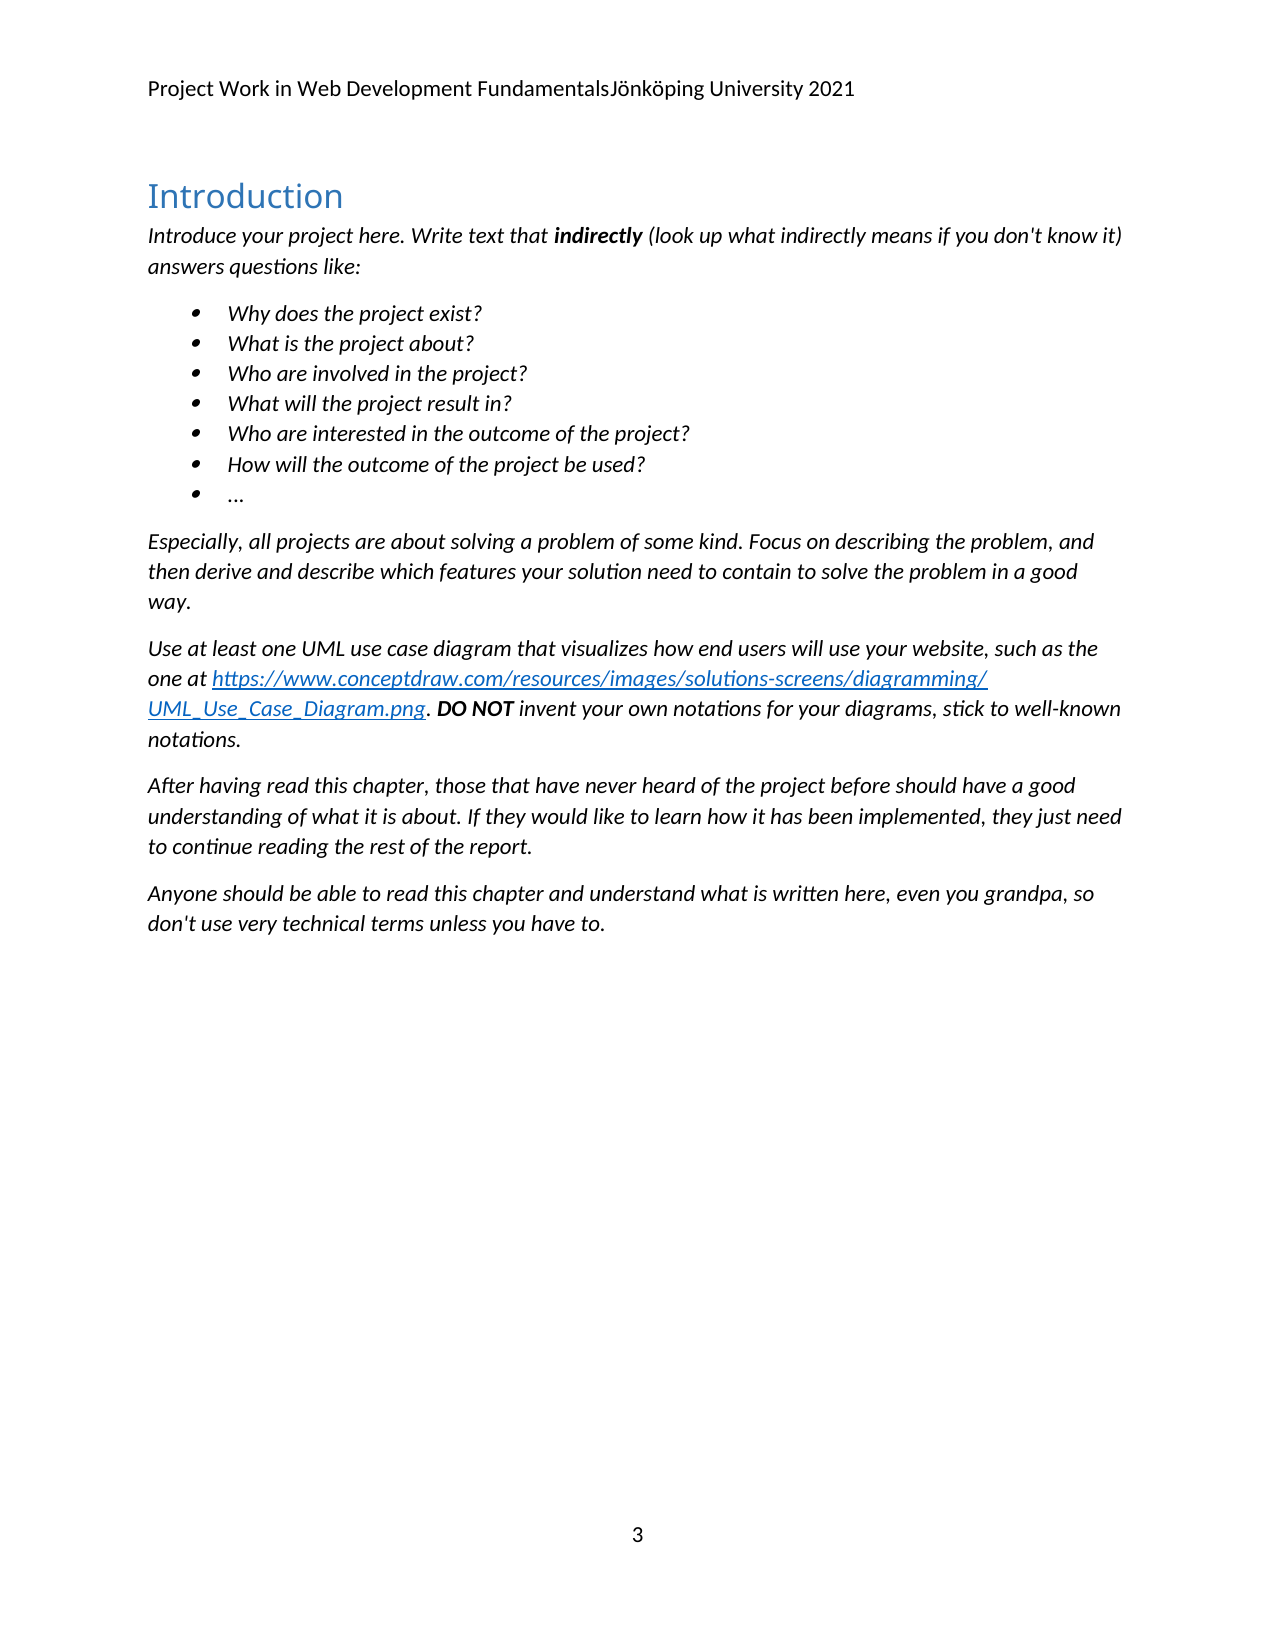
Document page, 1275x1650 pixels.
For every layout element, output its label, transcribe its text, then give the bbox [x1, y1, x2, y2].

text Introduce your project here. Write text that indirectly (look up what indirectly means if you don't know it) answers questions like: [148, 222, 1127, 280]
list Who are interested in the outcome of the project? [190, 419, 1127, 447]
list Why does the project exist? [190, 299, 1127, 327]
text Anyone should be able to read this chapter and understand what is written here, even you grandpa, so don't use very technical terms unless you have to. [148, 879, 1127, 937]
list What will the project result in? [190, 389, 1127, 417]
text Use at least one UML use case diagram that visualizes how end users will use your website, such as the one at https://www.conceptdraw.com/resources/images/solutions-screens/diagramming/UML_Use_Case_Diagram.png. DO NOT invent your own notations for your diagrams, stick to well-known notations. [148, 634, 1127, 753]
list ... [190, 480, 1127, 508]
list How will the outcome of the project be used? [190, 450, 1127, 478]
list What is the project about? [190, 329, 1127, 357]
text After having read this chapter, those that have never heard of the project before should have a good understanding of what it is about. If they would like to learn how it has been implemented, they just need to continue reading the rest of the report. [148, 772, 1127, 860]
text Especially, all projects are about solving a problem of some kind. Focus on describing the problem, and then derive and describe which features your solution need to contain to solve the problem in a good way. [148, 527, 1127, 615]
subtitle Introduction [148, 173, 1127, 218]
list Who are involved in the project? [190, 359, 1127, 387]
